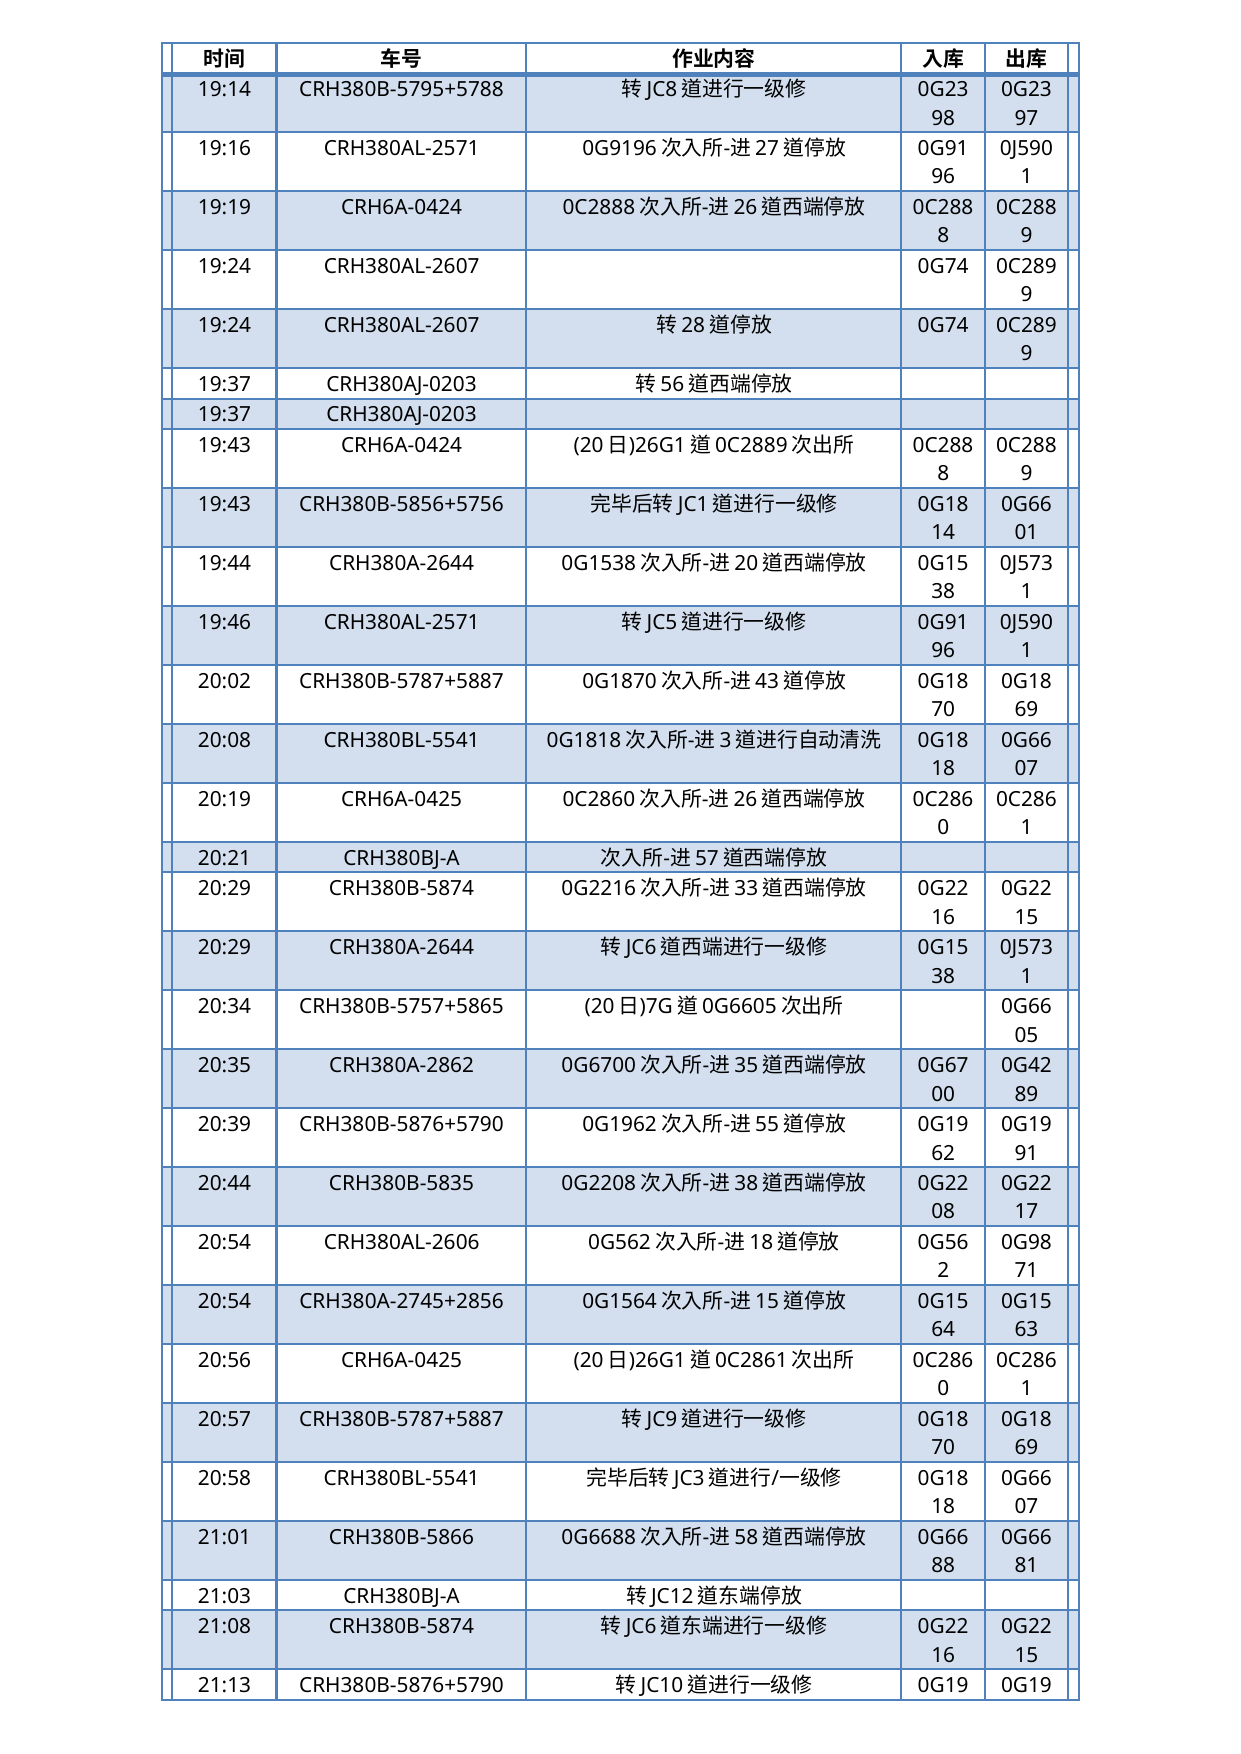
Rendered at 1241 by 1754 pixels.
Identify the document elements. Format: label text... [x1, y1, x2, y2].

table_cell 0G9196 [902, 133, 984, 190]
table_cell 0J5731 [986, 548, 1067, 605]
table_cell 19:43 [173, 489, 275, 546]
table_cell 0C2888次入所-进26道西端停放 [527, 192, 900, 249]
table_cell (20日)7G道0G6605次出所 [527, 991, 900, 1048]
table_cell 0J5901 [986, 133, 1067, 190]
table_cell 0G2215 [986, 873, 1067, 930]
table_cell 0G2216 [902, 873, 984, 930]
table_cell CRH380B-5795+5788 [278, 77, 525, 131]
table_cell [527, 251, 900, 308]
table_cell 次入所-进57道西端停放 [527, 843, 900, 871]
table_cell [902, 1581, 984, 1609]
table_cell CRH380A-2644 [278, 932, 525, 989]
table_cell CRH380BJ-A [278, 843, 525, 871]
table_cell CRH380AL-2607 [278, 310, 525, 367]
table_cell 0G1538 [902, 548, 984, 605]
table_cell [902, 991, 984, 1048]
table_cell 19:16 [173, 133, 275, 190]
table_cell 转JC6道东端进行一级修 [527, 1611, 900, 1668]
table_cell 20:39 [173, 1109, 275, 1166]
table_cell CRH6A-0424 [278, 430, 525, 487]
table_cell CRH380AL-2607 [278, 251, 525, 308]
table_cell 0C2889 [986, 430, 1067, 487]
table_cell 0G2215 [986, 1611, 1067, 1668]
table_cell CRH380B-5876+5790 [278, 1109, 525, 1166]
table_header 时间 [173, 44, 275, 72]
table_cell 转JC9道进行一级修 [527, 1404, 900, 1461]
table_cell [902, 369, 984, 397]
table_cell (20日)26G1道0C2861次出所 [527, 1345, 900, 1402]
table_cell 0G9196 [902, 607, 984, 664]
table_cell CRH380BL-5541 [278, 725, 525, 782]
table_cell 19:19 [173, 192, 275, 249]
table_cell 0G2398 [902, 77, 984, 131]
table_cell 0G1991 [986, 1670, 1067, 1699]
table_cell 0G1818 [902, 725, 984, 782]
table_cell 19:43 [173, 430, 275, 487]
table_cell 转JC12道东端停放 [527, 1581, 900, 1609]
table_cell CRH380BL-5541 [278, 1463, 525, 1520]
table_cell CRH380B-5866 [278, 1522, 525, 1579]
table_cell 0G6681 [986, 1522, 1067, 1579]
table_cell 20:08 [173, 725, 275, 782]
table_cell CRH6A-0424 [278, 192, 525, 249]
table_cell 完毕后转JC3道进行/一级修 [527, 1463, 900, 1520]
table_cell 0G6700 [902, 1050, 984, 1107]
table_cell 0G1962次入所-进55道停放 [527, 1109, 900, 1166]
table_cell [986, 400, 1067, 428]
table_cell 0G6688次入所-进58道西端停放 [527, 1522, 900, 1579]
table_cell 20:02 [173, 666, 275, 723]
table_cell 19:24 [173, 251, 275, 308]
table_cell 0G1538次入所-进20道西端停放 [527, 548, 900, 605]
table_cell 0G1870 [902, 666, 984, 723]
table_cell CRH380AJ-0203 [278, 400, 525, 428]
table_cell 20:35 [173, 1050, 275, 1107]
table_cell 0C2861 [986, 784, 1067, 841]
table_cell 转JC10道进行一级修 [527, 1670, 900, 1699]
table_cell 19:37 [173, 400, 275, 428]
table_header 作业内容 [527, 44, 900, 72]
table_cell 0G1818次入所-进3道进行自动清洗 [527, 725, 900, 782]
table_cell [527, 400, 900, 428]
table_cell CRH380B-5787+5887 [278, 1404, 525, 1461]
table_cell 0G2208次入所-进38道西端停放 [527, 1168, 900, 1225]
table_cell [986, 369, 1067, 397]
table_cell 0G6607 [986, 1463, 1067, 1520]
table_cell CRH380A-2644 [278, 548, 525, 605]
table_cell 0C2888 [902, 430, 984, 487]
table_cell 0G2397 [986, 77, 1067, 131]
table_cell CRH380B-5835 [278, 1168, 525, 1225]
table_cell CRH6A-0425 [278, 784, 525, 841]
table_cell 0G74 [902, 251, 984, 308]
table_cell 转28道停放 [527, 310, 900, 367]
table_cell 0G1869 [986, 1404, 1067, 1461]
table_cell 20:29 [173, 932, 275, 989]
table_cell (20日)26G1道0C2889次出所 [527, 430, 900, 487]
table_cell 0G1538 [902, 932, 984, 989]
table_cell 0G9196次入所-进27道停放 [527, 133, 900, 190]
table_cell 0G1962 [902, 1109, 984, 1166]
table_cell CRH380B-5874 [278, 873, 525, 930]
table_cell 0G6605 [986, 991, 1067, 1048]
table_cell 转JC8道进行一级修 [527, 77, 900, 131]
table_cell 转56道西端停放 [527, 369, 900, 397]
table_cell 转JC6道西端进行一级修 [527, 932, 900, 989]
table_cell 0G2216次入所-进33道西端停放 [527, 873, 900, 930]
table_cell CRH380AL-2606 [278, 1227, 525, 1284]
table_cell 0G1870 [902, 1404, 984, 1461]
table_cell 0G1814 [902, 489, 984, 546]
table_cell CRH380BJ-A [278, 1581, 525, 1609]
table_cell 20:54 [173, 1227, 275, 1284]
table_cell 0G1869 [986, 666, 1067, 723]
table_cell 0G74 [902, 310, 984, 367]
table_cell 21:13 [173, 1670, 275, 1699]
table_cell 0G1870次入所-进43道停放 [527, 666, 900, 723]
table_header 入库 [902, 44, 984, 72]
table_cell 0G2217 [986, 1168, 1067, 1225]
table_cell 19:44 [173, 548, 275, 605]
table_cell 0G2216 [902, 1611, 984, 1668]
table_cell 19:24 [173, 310, 275, 367]
table_cell 21:03 [173, 1581, 275, 1609]
table_cell 0G6601 [986, 489, 1067, 546]
table_cell 0C2860 [902, 1345, 984, 1402]
table_cell [986, 843, 1067, 871]
table_cell CRH6A-0425 [278, 1345, 525, 1402]
table_cell CRH380AL-2571 [278, 607, 525, 664]
table_cell CRH380B-5876+5790 [278, 1670, 525, 1699]
table_cell CRH380B-5874 [278, 1611, 525, 1668]
table_cell 0G6700次入所-进35道西端停放 [527, 1050, 900, 1107]
table_cell 20:54 [173, 1286, 275, 1343]
table_cell 20:44 [173, 1168, 275, 1225]
table_cell 19:46 [173, 607, 275, 664]
table_cell [902, 843, 984, 871]
table_cell 19:14 [173, 77, 275, 131]
table_cell CRH380B-5856+5756 [278, 489, 525, 546]
table_cell CRH380B-5757+5865 [278, 991, 525, 1048]
table_cell 0G1563 [986, 1286, 1067, 1343]
table_cell 0G562 [902, 1227, 984, 1284]
table_cell 21:08 [173, 1611, 275, 1668]
table_cell 0C2899 [986, 310, 1067, 367]
table_cell 0C2861 [986, 1345, 1067, 1402]
table_cell 0G4289 [986, 1050, 1067, 1107]
table_cell 0G1564次入所-进15道停放 [527, 1286, 900, 1343]
table_cell 0G562次入所-进18道停放 [527, 1227, 900, 1284]
table_cell 20:58 [173, 1463, 275, 1520]
table_cell 20:29 [173, 873, 275, 930]
table_cell 21:01 [173, 1522, 275, 1579]
table_cell 0C2888 [902, 192, 984, 249]
table_cell 20:56 [173, 1345, 275, 1402]
table_cell 0G1564 [902, 1286, 984, 1343]
table_cell 完毕后转JC1道进行一级修 [527, 489, 900, 546]
table_cell 0G6607 [986, 725, 1067, 782]
table_header 出库 [986, 44, 1067, 72]
table_cell 20:57 [173, 1404, 275, 1461]
table_cell 0J5901 [986, 607, 1067, 664]
table_cell CRH380AL-2571 [278, 133, 525, 190]
table_cell 0G9871 [986, 1227, 1067, 1284]
table_cell [902, 400, 984, 428]
table_cell 20:34 [173, 991, 275, 1048]
table_cell 0C2889 [986, 192, 1067, 249]
table_cell CRH380A-2745+2856 [278, 1286, 525, 1343]
table_cell 20:19 [173, 784, 275, 841]
table_cell 19:37 [173, 369, 275, 397]
table_cell CRH380A-2862 [278, 1050, 525, 1107]
table_cell 0C2860次入所-进26道西端停放 [527, 784, 900, 841]
table_cell 20:21 [173, 843, 275, 871]
table_cell 转JC5道进行一级修 [527, 607, 900, 664]
table_cell 0G1962 [902, 1670, 984, 1699]
table_cell 0C2860 [902, 784, 984, 841]
table_cell 0J5731 [986, 932, 1067, 989]
table_cell 0G2208 [902, 1168, 984, 1225]
table_header 车号 [278, 44, 525, 72]
table_cell 0C2899 [986, 251, 1067, 308]
table_cell 0G6688 [902, 1522, 984, 1579]
table_cell 0G1991 [986, 1109, 1067, 1166]
table_cell CRH380AJ-0203 [278, 369, 525, 397]
table_cell CRH380B-5787+5887 [278, 666, 525, 723]
table_cell [986, 1581, 1067, 1609]
table_cell 0G1818 [902, 1463, 984, 1520]
